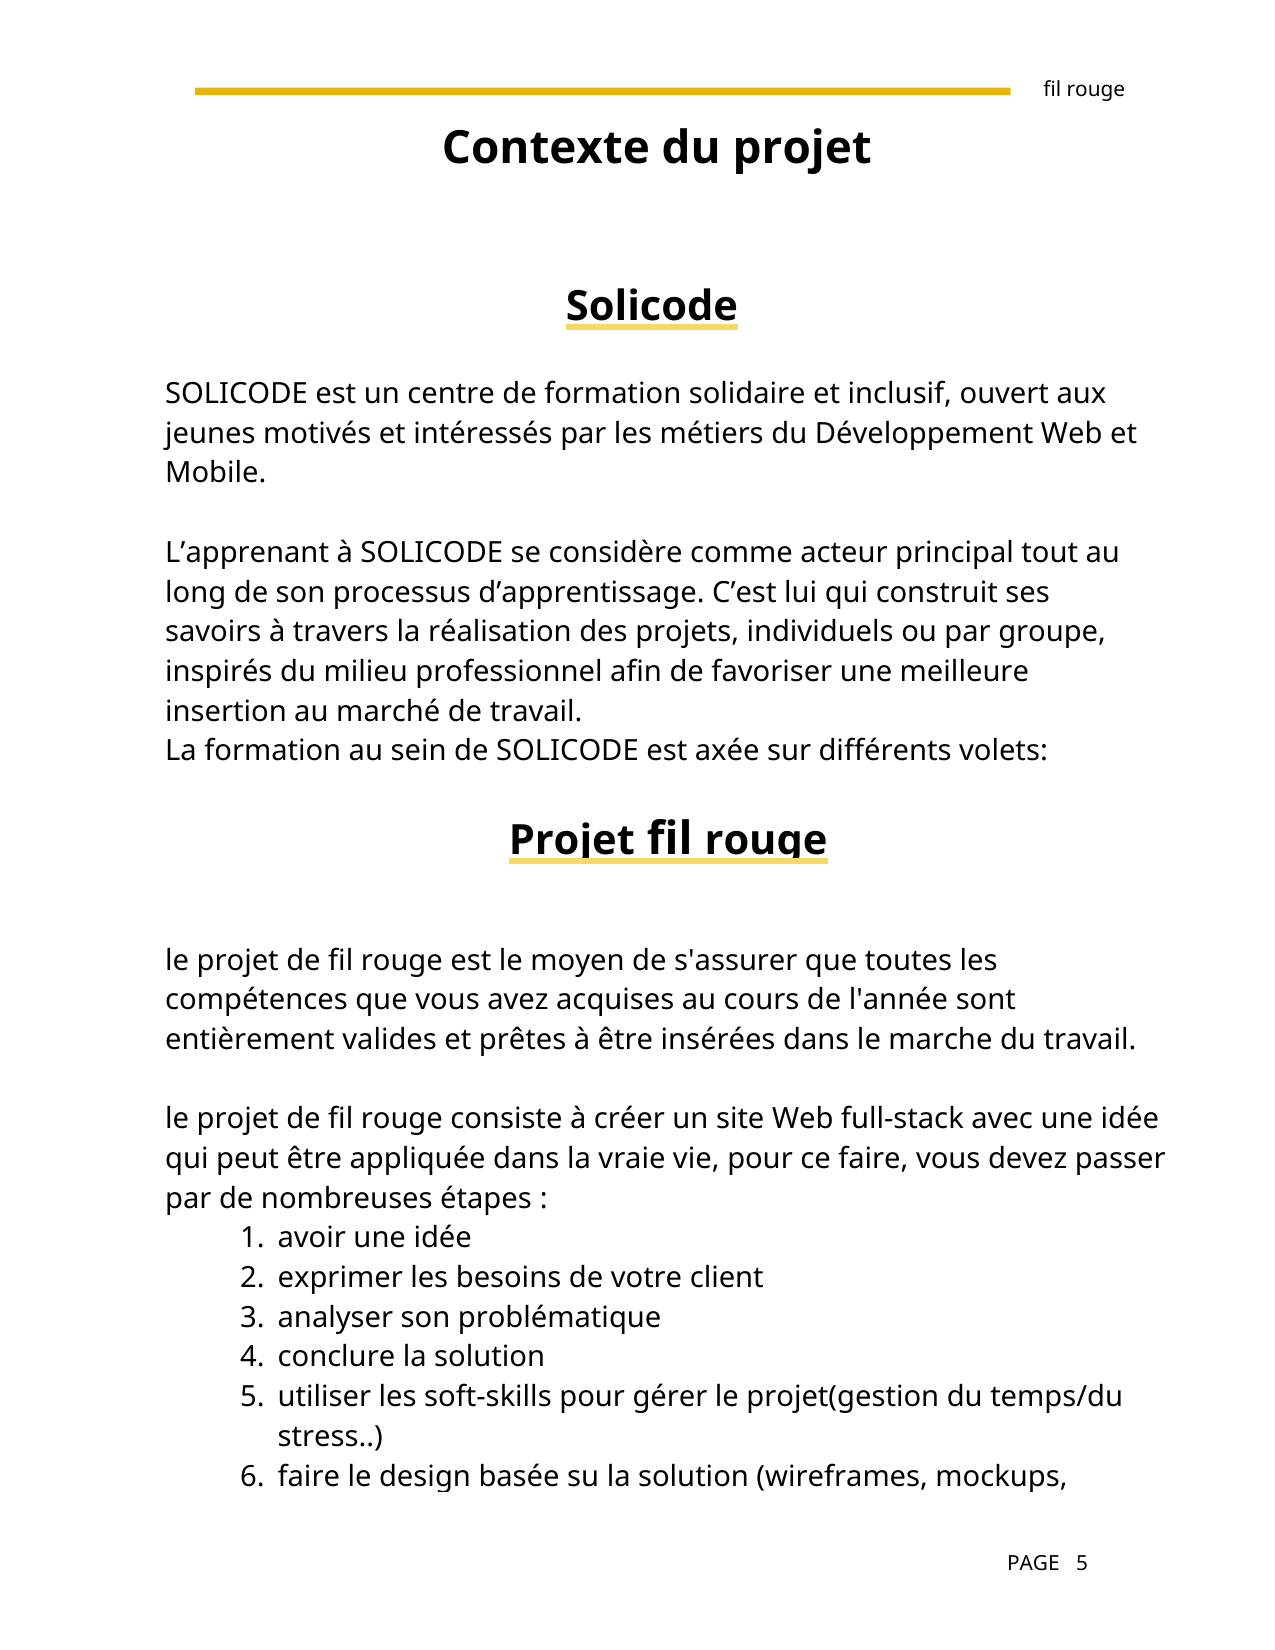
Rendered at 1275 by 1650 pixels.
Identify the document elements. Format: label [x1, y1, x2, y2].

table_cell [131, 150, 1275, 1491]
